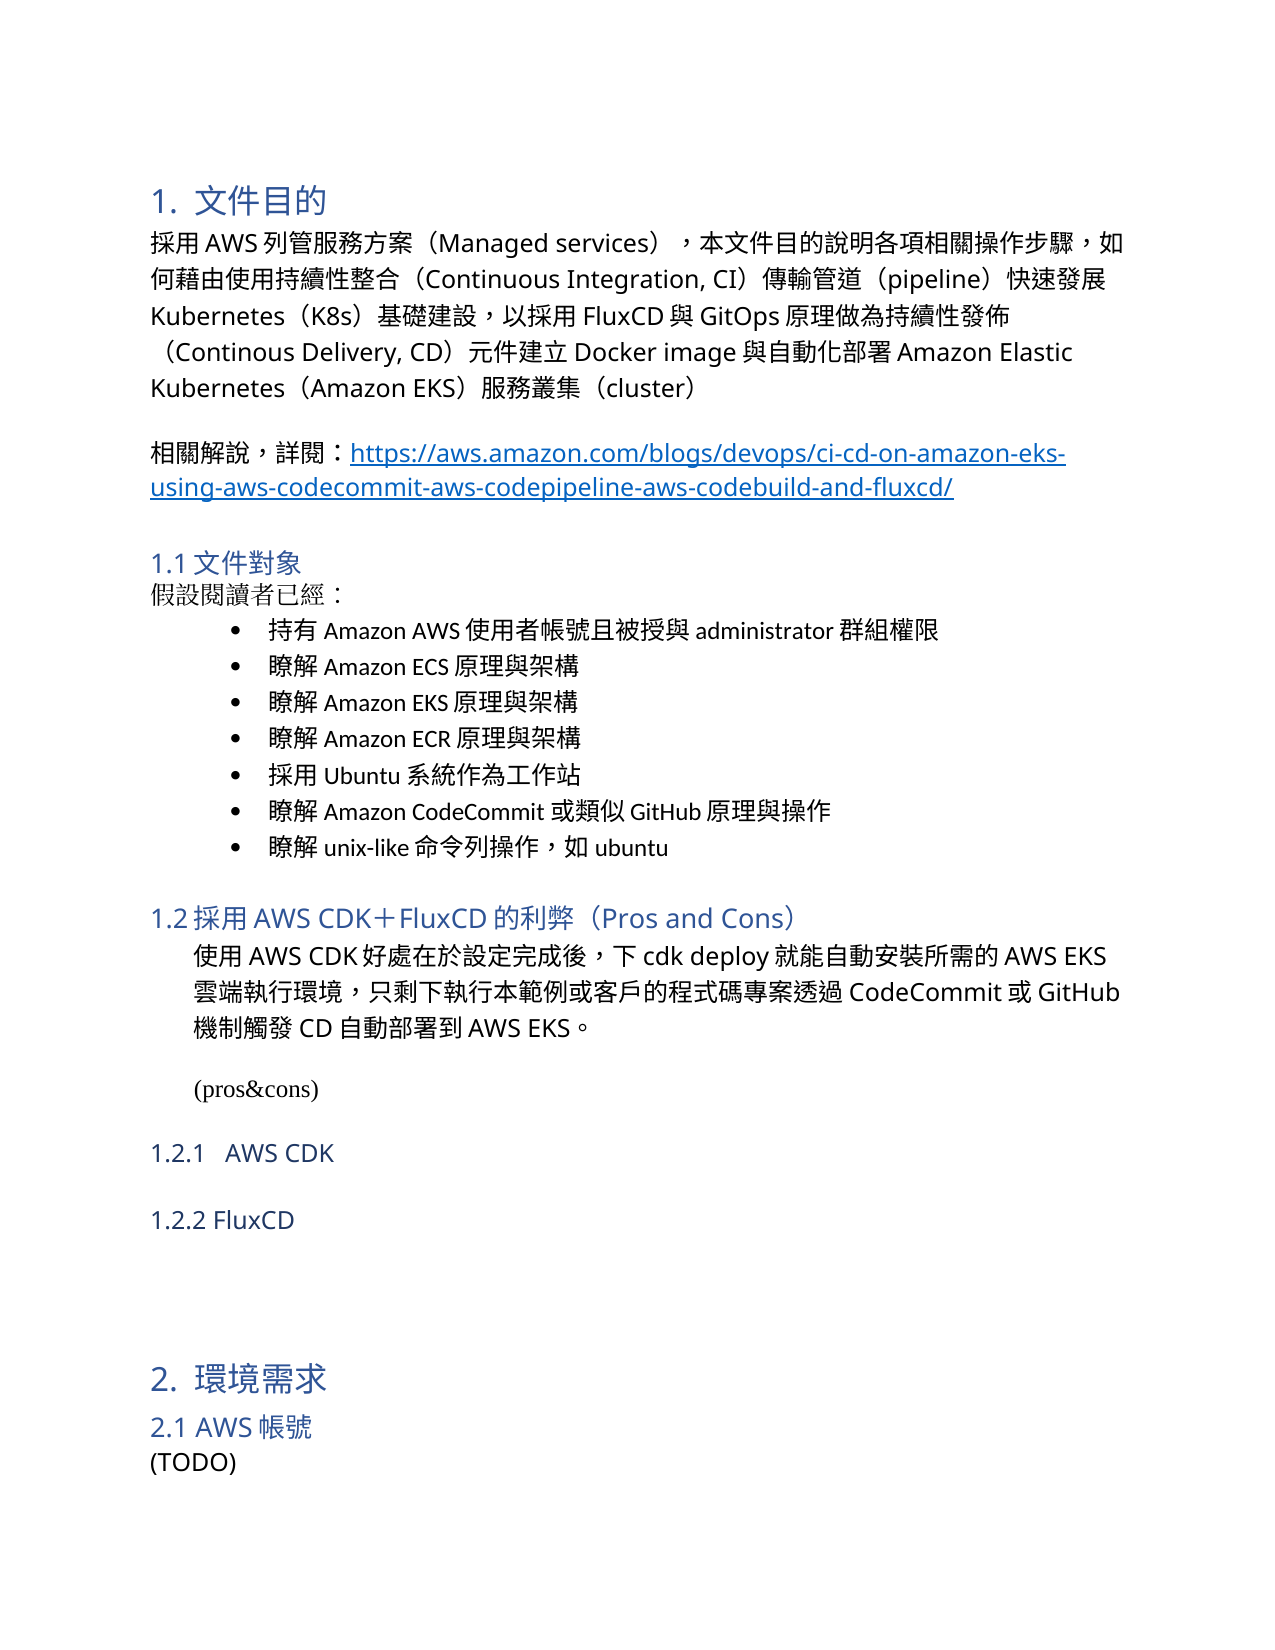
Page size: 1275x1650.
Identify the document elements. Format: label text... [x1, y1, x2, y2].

list 持有Amazon AWS使用者帳號且被授與administrator群組權限 [231, 610, 1125, 646]
list 採用Ubuntu系統作為工作站 [231, 755, 1125, 791]
list 瞭解Amazon EKS原理與架構 [231, 683, 1125, 719]
text 使用AWS CDK好處在於設定完成後，下cdk deploy就能自動安裝所需的AWS EKS雲端執行環境，只剩下執行本範例或客戶的程式碼專案透過CodeCommit或GitHub機制觸發CD自動部署到AWS EKS。 [194, 936, 1125, 1045]
text 採用AWS列管服務方案（Managed services），本文件目的說明各項相關操作步驟，如何藉由使用持續性整合（Continuous Integration, CI）傳輸管道（pipeline）快速發展Kubernetes（K8s）基礎建設，以採用FluxCD與GitOps原理做為持續性發佈（Continous Delivery, CD）元件建立Docker image與自動化部署Amazon Elastic Kubernetes（Amazon EKS）服務叢集（cluster） [150, 223, 1125, 405]
list 瞭解unix-like命令列操作，如ubuntu [231, 828, 1125, 864]
subtitle 環境需求 [150, 1353, 1125, 1401]
subtitle 文件目的 [150, 175, 1125, 223]
list 瞭解Amazon ECR原理與架構 [231, 719, 1125, 755]
text (pros&cons) [194, 1074, 1125, 1102]
text 相關解說，詳閱：https://aws.amazon.com/blogs/devops/ci-cd-on-amazon-eks-using-aws-codecommit-aws-codepipeline-aws-codebuild-and-fluxcd/ [150, 433, 1125, 504]
subtitle 採用AWS CDK＋FluxCD的利弊（Pros and Cons） [150, 897, 1125, 936]
subtitle AWS CDK [150, 1135, 1125, 1169]
subtitle 文件對象 [150, 542, 1125, 581]
text 假設閱讀者已經： [150, 581, 1125, 610]
text (TODO) [150, 1445, 1125, 1479]
subtitle 2.1 AWS帳號 [150, 1406, 1125, 1445]
list 瞭解Amazon CodeCommit或類似GitHub原理與操作 [231, 791, 1125, 828]
subtitle 1.2.2 FluxCD [150, 1202, 1125, 1236]
list 瞭解Amazon ECS原理與架構 [231, 646, 1125, 683]
